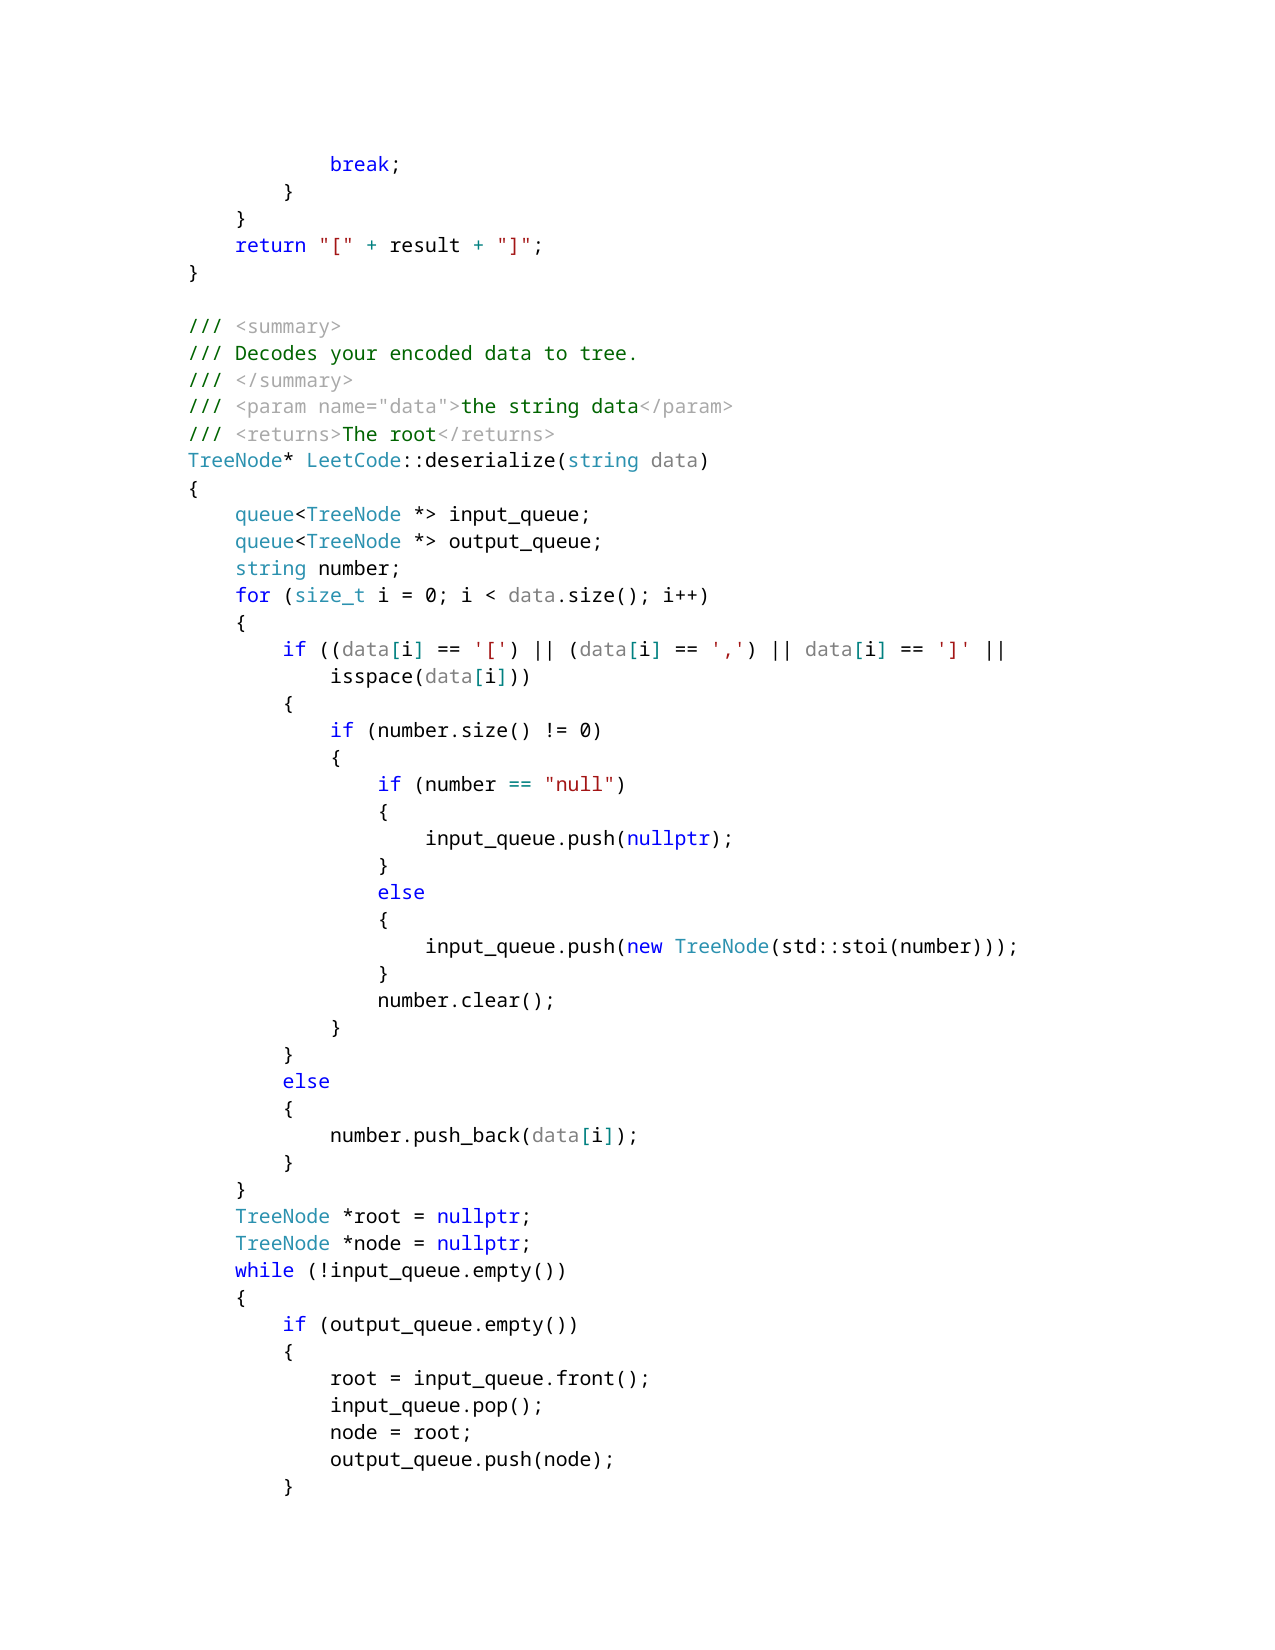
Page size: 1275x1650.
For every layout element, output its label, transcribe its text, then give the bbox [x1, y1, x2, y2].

text } [187, 1175, 1087, 1202]
text if ((data[i] == '[') || (data[i] == ',') || data[i] == ']' || [187, 636, 1087, 663]
text { [187, 905, 1087, 932]
text } [187, 258, 1087, 285]
text } [187, 1040, 1087, 1067]
text /// <param name="data">the string data</param> [187, 393, 1087, 420]
text node = root; [187, 1418, 1087, 1445]
text input_queue.push(new TreeNode(std::stoi(number))); [187, 932, 1087, 959]
text } [187, 1472, 1087, 1499]
text { [187, 609, 1087, 636]
text { [187, 474, 1087, 501]
text } [187, 1013, 1087, 1040]
text return "[" + result + "]"; [187, 231, 1087, 258]
text } [187, 1148, 1087, 1175]
text /// <returns>The root</returns> [187, 420, 1087, 447]
text if (number.size() != 0) [187, 717, 1087, 743]
text { [187, 689, 1087, 717]
text TreeNode *node = nullptr; [187, 1229, 1087, 1256]
text isspace(data[i])) [187, 663, 1087, 689]
text input_queue.pop(); [187, 1391, 1087, 1418]
text queue<TreeNode *> input_queue; [187, 501, 1087, 528]
text } [187, 177, 1087, 204]
text } [187, 851, 1087, 878]
text { [187, 743, 1087, 771]
text /// </summary> [187, 366, 1087, 393]
text { [187, 1283, 1087, 1310]
text root = input_queue.front(); [187, 1364, 1087, 1391]
text { [187, 1094, 1087, 1121]
text else [187, 878, 1087, 905]
text } [187, 204, 1087, 231]
text break; [187, 150, 1087, 177]
text { [187, 797, 1087, 824]
text input_queue.push(nullptr); [187, 824, 1087, 851]
text { [187, 1337, 1087, 1364]
text /// <summary> [187, 312, 1087, 339]
text queue<TreeNode *> output_queue; [187, 528, 1087, 555]
text output_queue.push(node); [187, 1445, 1087, 1472]
text for (size_t i = 0; i < data.size(); i++) [187, 582, 1087, 609]
text else [187, 1067, 1087, 1094]
text } [187, 959, 1087, 986]
text TreeNode *root = nullptr; [187, 1202, 1087, 1229]
text TreeNode* LeetCode::deserialize(string data) [187, 447, 1087, 474]
text if (number == "null") [187, 771, 1087, 797]
text number.push_back(data[i]); [187, 1121, 1087, 1148]
text string number; [187, 555, 1087, 582]
text while (!input_queue.empty()) [187, 1256, 1087, 1283]
text /// Decodes your encoded data to tree. [187, 339, 1087, 366]
text if (output_queue.empty()) [187, 1310, 1087, 1337]
text number.clear(); [187, 986, 1087, 1013]
